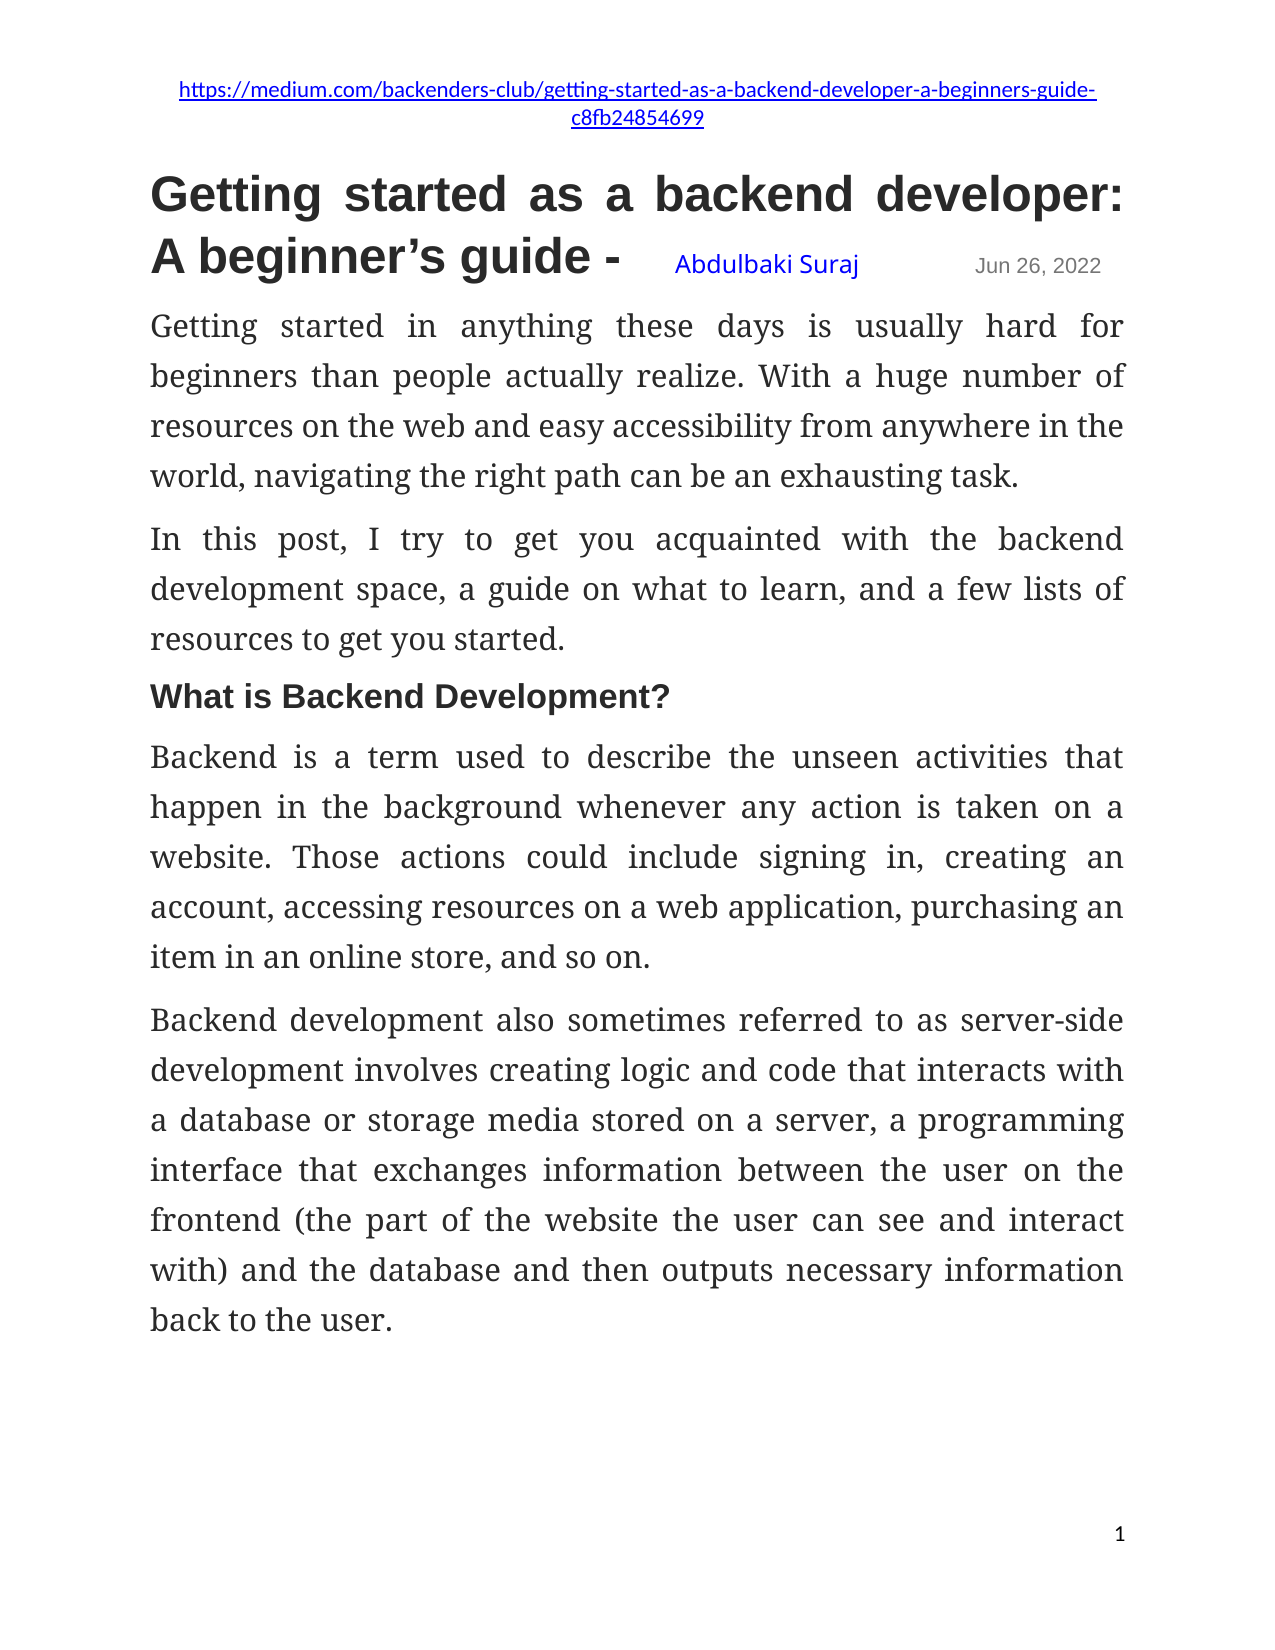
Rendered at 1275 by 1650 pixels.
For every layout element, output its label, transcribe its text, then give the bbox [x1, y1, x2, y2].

text Getting started in anything these days is usually hard for beginners than people actually realize. With a huge number of resources on the web and easy accessibility from anywhere in the world, navigating the right path can be an exhausting task. [150, 297, 1125, 497]
text Getting started as a backend developer: A beginner’s guide - Abdulbaki Suraj Jun 26, 2022 [150, 159, 1125, 284]
text In this post, I try to get you acquainted with the backend development space, a guide on what to learn, and a few lists of resources to get you started. [150, 509, 1125, 659]
text Backend development also sometimes referred to as server-side development involves creating logic and code that interacts with a database or storage media stored on a server, a programming interface that exchanges information between the user on the frontend (the part of the website the user can see and interact with) and the database and then outputs necessary information back to the user. [150, 990, 1125, 1340]
text Backend is a term used to describe the unseen activities that happen in the background whenever any action is taken on a website. Those actions could include signing in, creating an account, accessing resources on a web application, purchasing an item in an online store, and so on. [150, 728, 1125, 978]
text What is Backend Development? [150, 672, 1125, 715]
